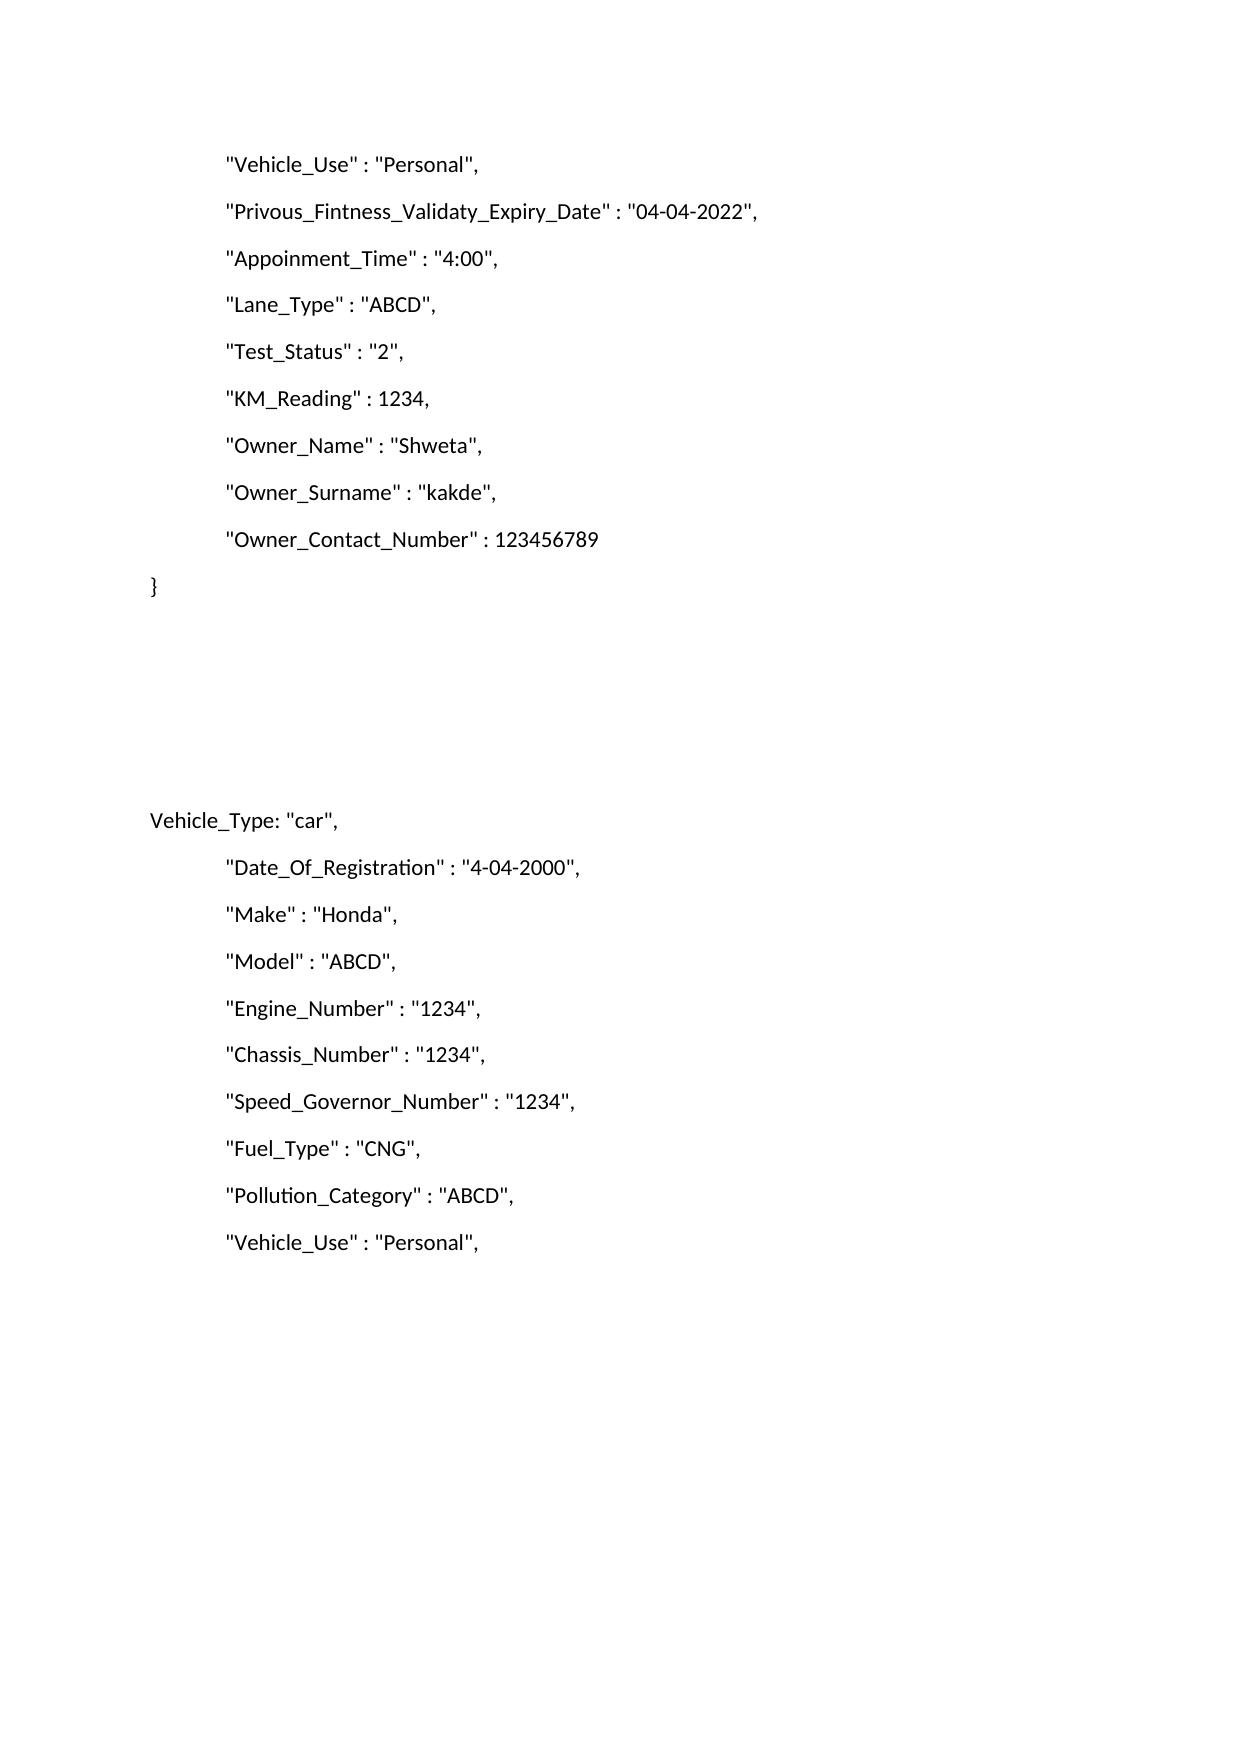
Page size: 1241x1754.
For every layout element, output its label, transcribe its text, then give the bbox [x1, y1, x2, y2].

text "Appoinment_Time" : "4:00", [150, 244, 1090, 272]
text "Make" : "Honda", [150, 900, 1090, 928]
text "Owner_Name" : "Shweta", [150, 431, 1090, 459]
text "Vehicle_Use" : "Personal", [150, 1228, 1090, 1256]
text "Chassis_Number" : "1234", [150, 1041, 1090, 1069]
text } [150, 572, 1090, 600]
text "Owner_Surname" : "kakde", [150, 478, 1090, 506]
text "KM_Reading" : 1234, [150, 384, 1090, 412]
text "Model" : "ABCD", [150, 947, 1090, 975]
text "Engine_Number" : "1234", [150, 994, 1090, 1022]
text "Vehicle_Use" : "Personal", [150, 150, 1090, 178]
text "Privous_Fintness_Validaty_Expiry_Date" : "04-04-2022", [150, 197, 1090, 225]
text "Fuel_Type" : "CNG", [150, 1134, 1090, 1162]
text "Owner_Contact_Number" : 123456789 [150, 525, 1090, 553]
text "Speed_Governor_Number" : "1234", [150, 1087, 1090, 1116]
text Vehicle_Type: "car", [150, 806, 1090, 834]
text "Lane_Type" : "ABCD", [150, 291, 1090, 319]
text "Date_Of_Registration" : "4-04-2000", [150, 853, 1090, 881]
text "Test_Status" : "2", [150, 337, 1090, 366]
text "Pollution_Category" : "ABCD", [150, 1181, 1090, 1209]
